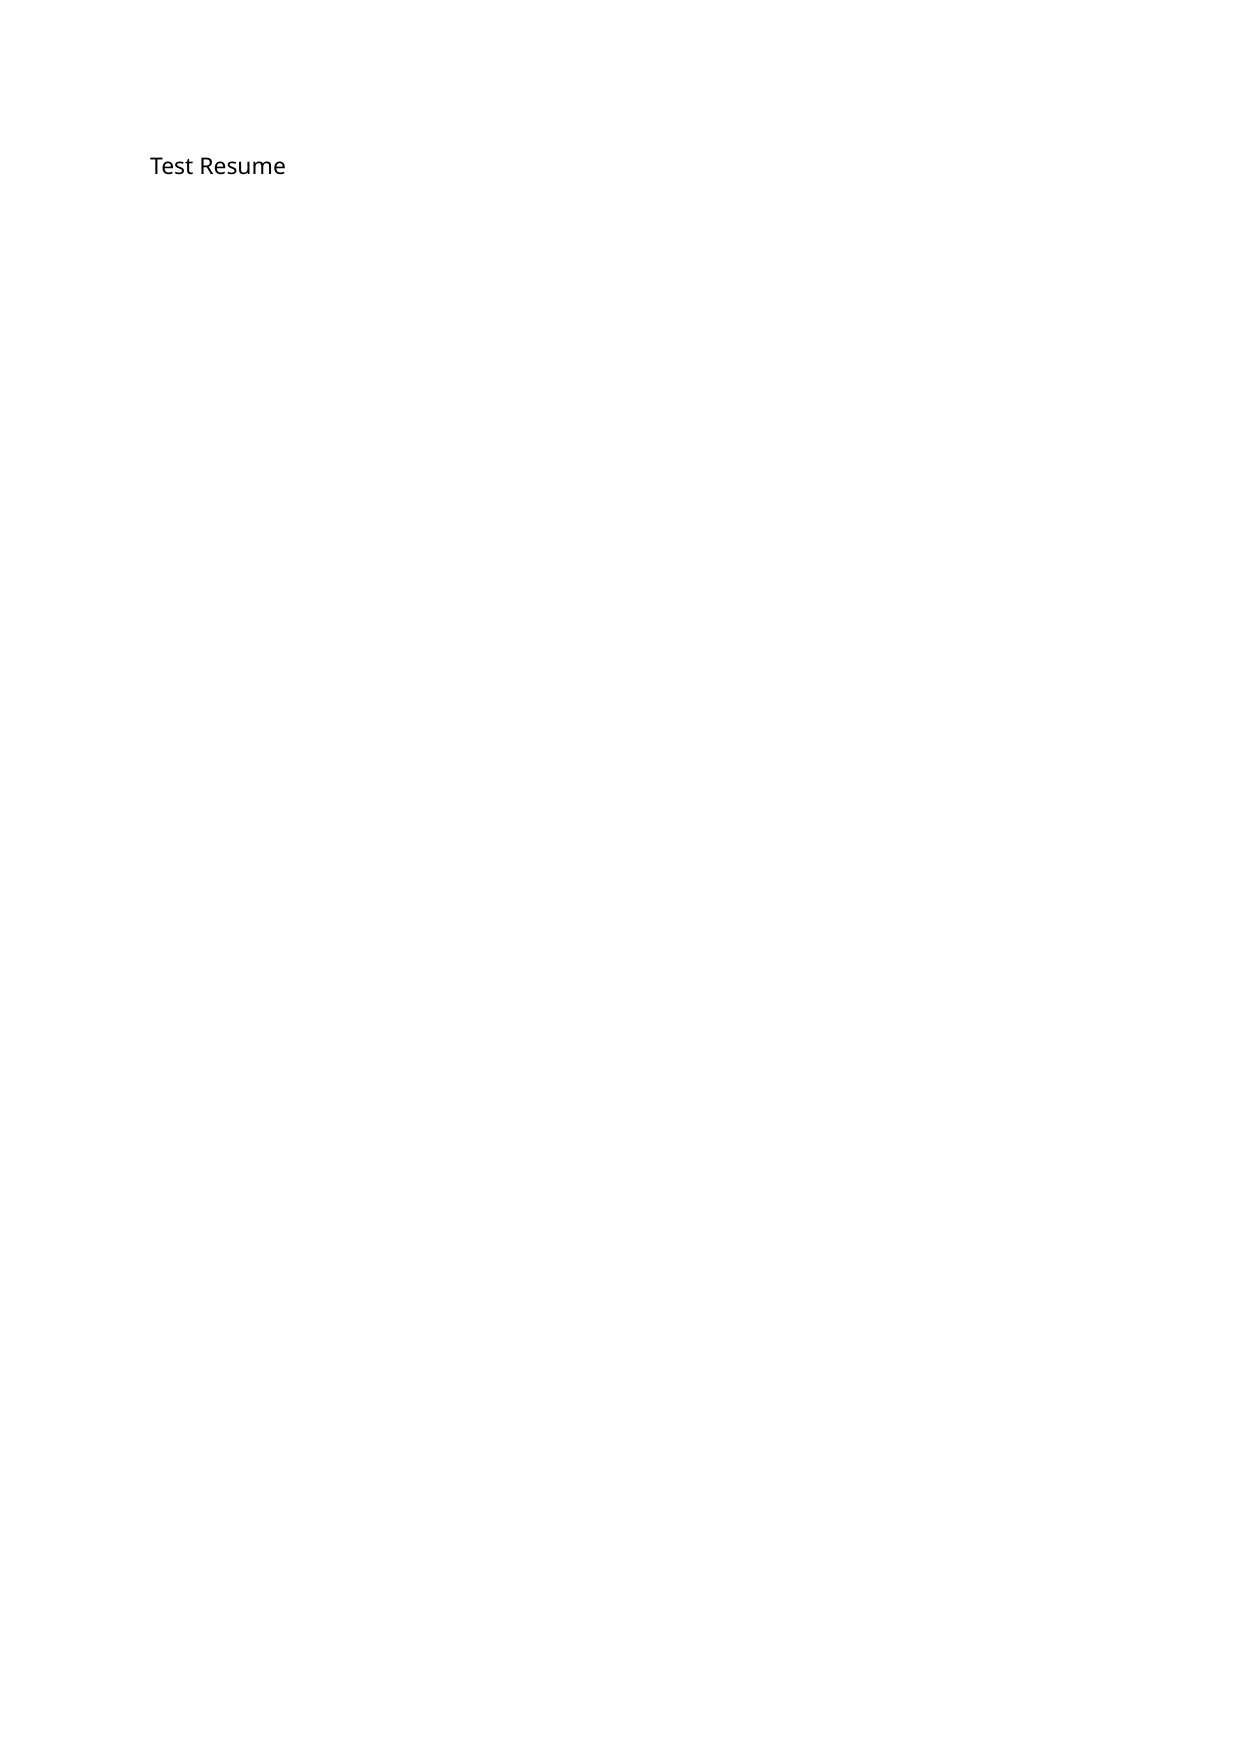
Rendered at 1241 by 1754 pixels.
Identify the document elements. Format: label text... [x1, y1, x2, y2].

text Test Resume [150, 150, 1090, 181]
